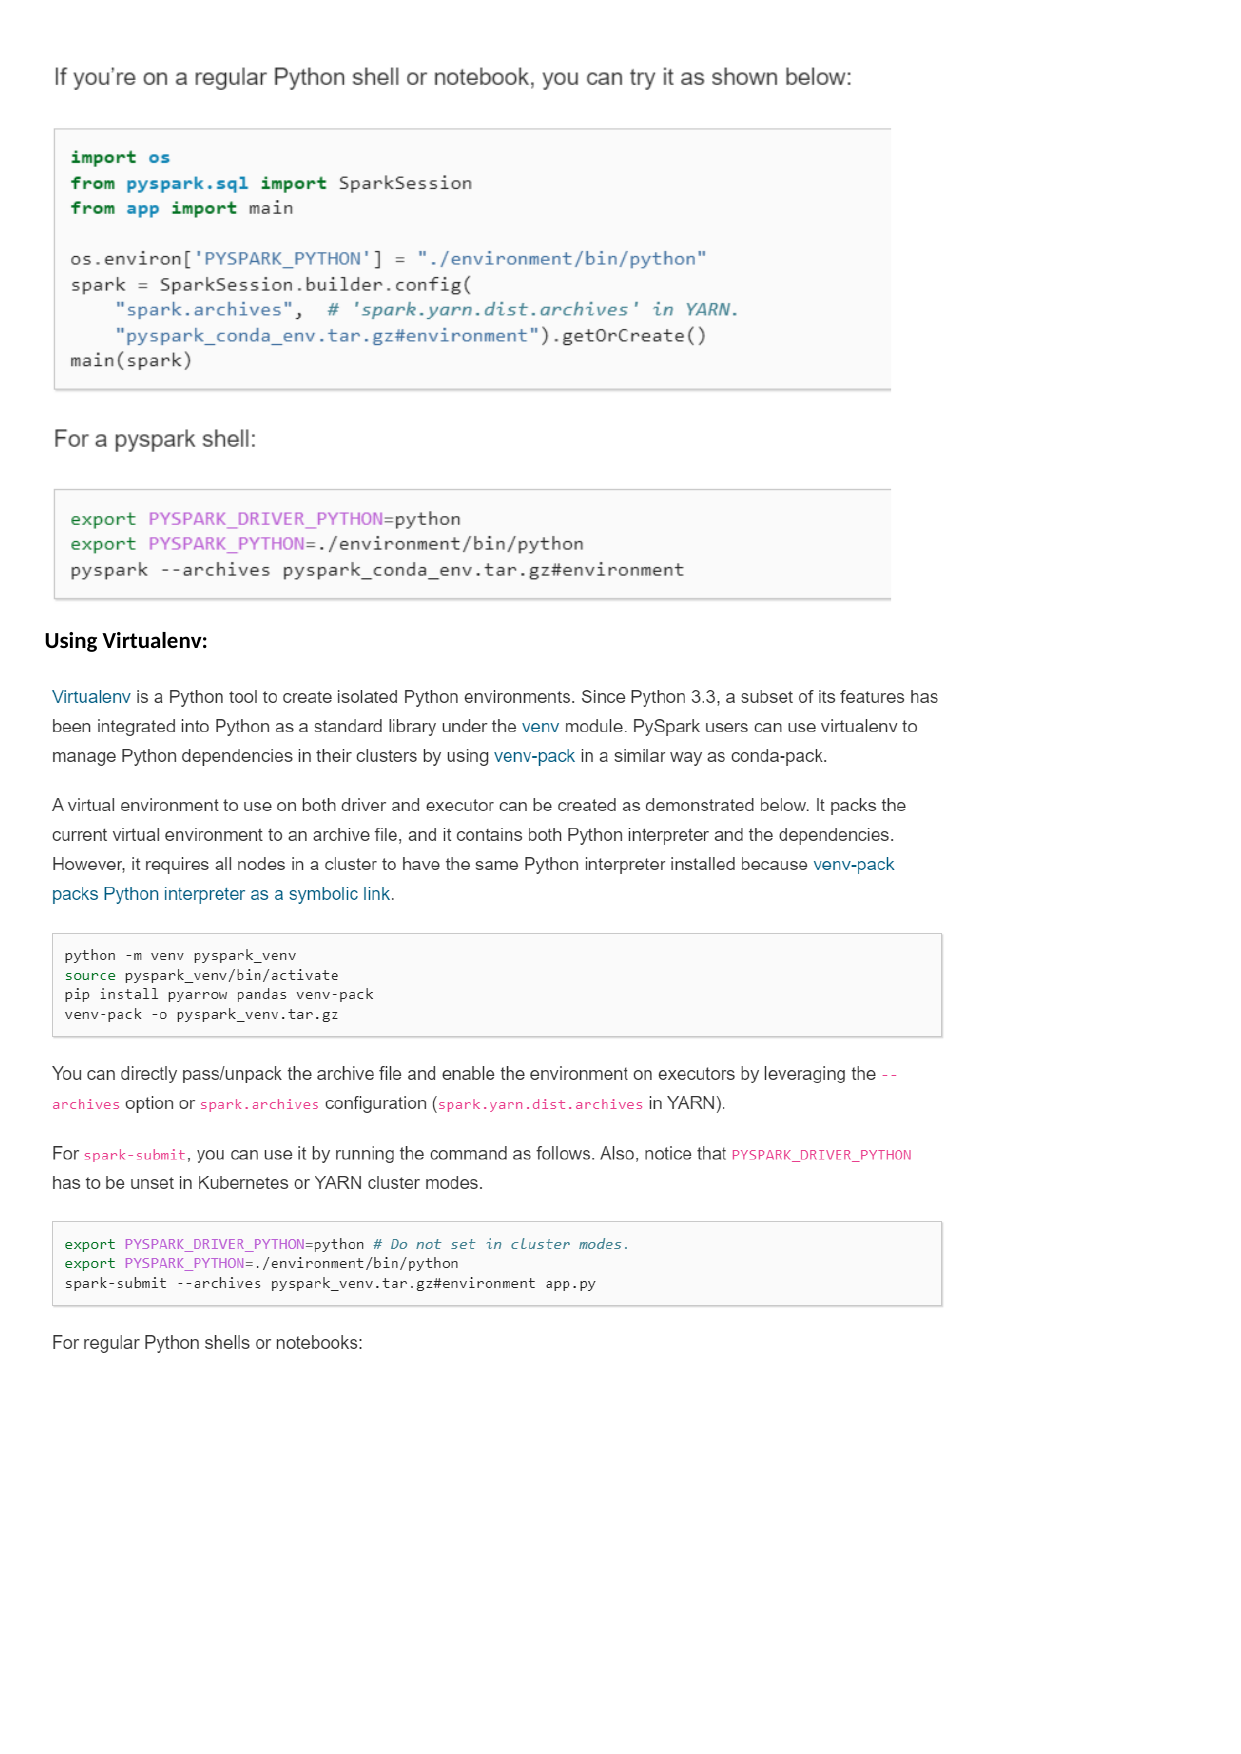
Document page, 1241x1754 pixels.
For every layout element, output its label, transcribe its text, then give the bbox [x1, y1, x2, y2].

picture [44, 673, 956, 1354]
picture [44, 59, 892, 608]
text Using Virtualenv: [44, 626, 1196, 654]
